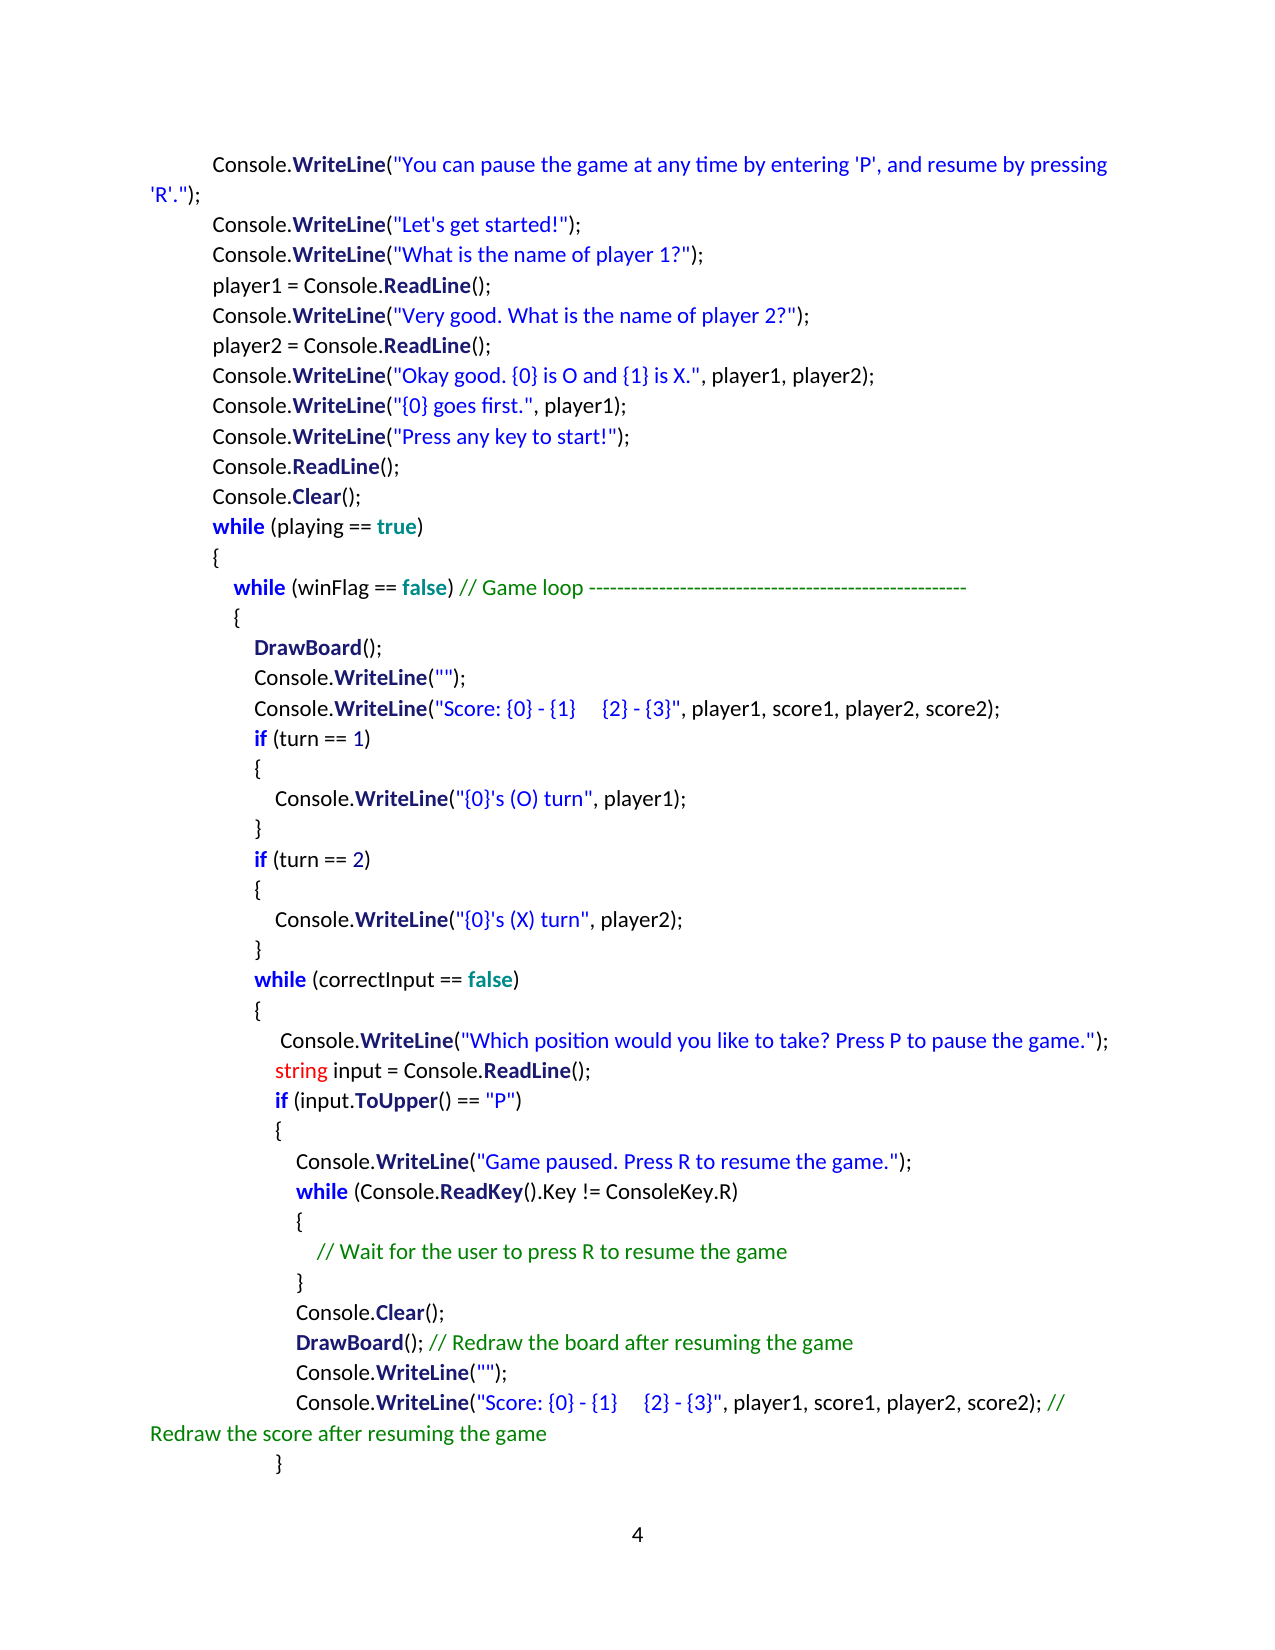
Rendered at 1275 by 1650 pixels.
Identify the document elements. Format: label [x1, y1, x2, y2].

text [150, 150, 1125, 1477]
